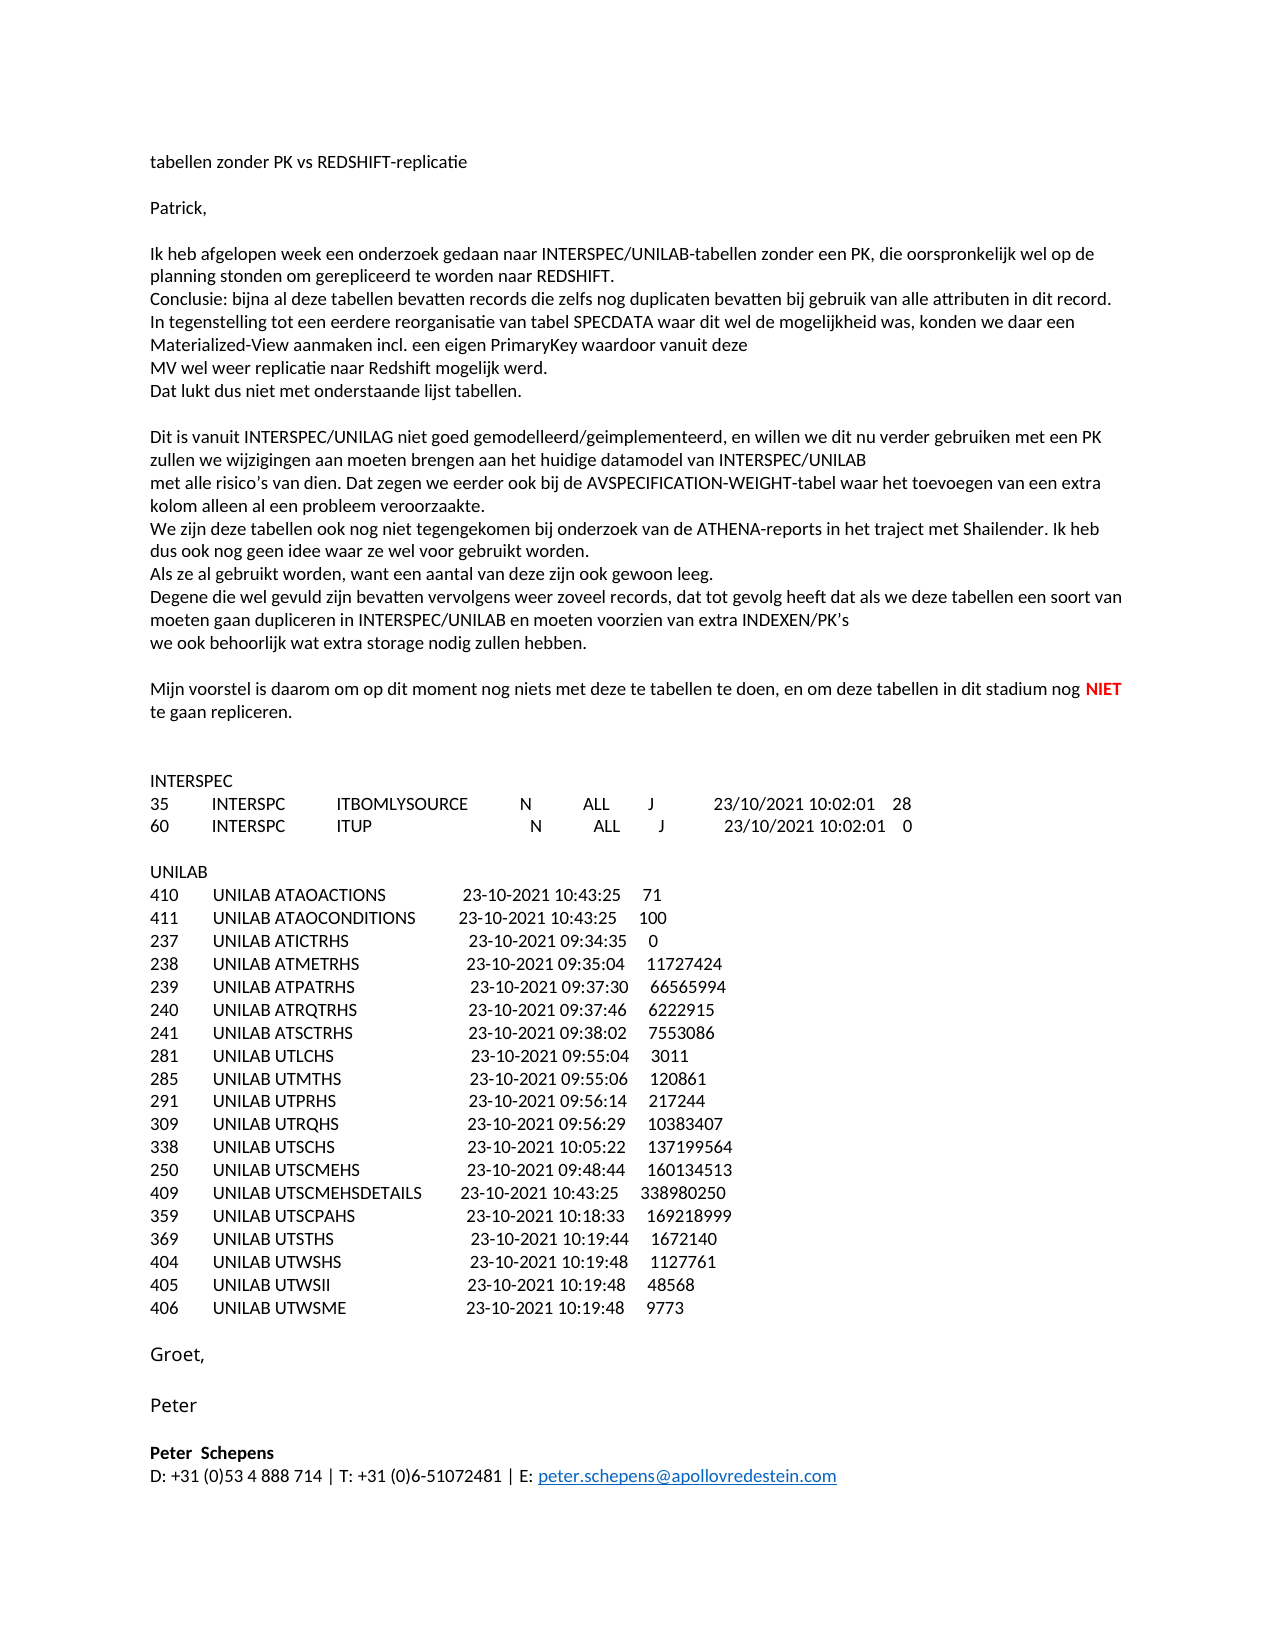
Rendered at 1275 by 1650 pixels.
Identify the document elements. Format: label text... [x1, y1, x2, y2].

text we ook behoorlijk wat extra storage nodig zullen hebben. [150, 631, 1125, 654]
text Patrick, [150, 196, 1125, 219]
text tabellen zonder PK vs REDSHIFT-replicatie [150, 150, 1125, 173]
text 411 UNILAB ATAOCONDITIONS 23-10-2021 10:43:25 100 [150, 906, 1125, 929]
text D: +31 (0)53 4 888 714 | T: +31 (0)6-51072481 | E: peter.schepens@apollovredestein.com [150, 1464, 1125, 1487]
text We zijn deze tabellen ook nog niet tegengekomen bij onderzoek van de ATHENA-reports in het traject met Shailender. Ik heb dus ook nog geen idee waar ze wel voor gebruikt worden. [150, 517, 1125, 562]
text 338 UNILAB UTSCHS 23-10-2021 10:05:22 137199564 [150, 1135, 1125, 1158]
text 359 UNILAB UTSCPAHS 23-10-2021 10:18:33 169218999 [150, 1204, 1125, 1227]
text INTERSPEC [150, 769, 1125, 792]
text 406 UNILAB UTWSME 23-10-2021 10:19:48 9773 [150, 1296, 1125, 1319]
text MV wel weer replicatie naar Redshift mogelijk werd. [150, 356, 1125, 379]
text Mijn voorstel is daarom om op dit moment nog niets met deze te tabellen te doen, en om deze tabellen in dit stadium nog NIET te gaan repliceren. [150, 677, 1125, 723]
text Dit is vanuit INTERSPEC/UNILAG niet goed gemodelleerd/geimplementeerd, en willen we dit nu verder gebruiken met een PK zullen we wijzigingen aan moeten brengen aan het huidige datamodel van INTERSPEC/UNILAB [150, 425, 1125, 471]
text Peter Schepens [150, 1418, 1125, 1464]
text 281 UNILAB UTLCHS 23-10-2021 09:55:04 3011 [150, 1044, 1125, 1067]
text Conclusie: bijna al deze tabellen bevatten records die zelfs nog duplicaten bevatten bij gebruik van alle attributen in dit record. [150, 287, 1125, 310]
text 238 UNILAB ATMETRHS 23-10-2021 09:35:04 11727424 [150, 952, 1125, 975]
text Dat lukt dus niet met onderstaande lijst tabellen. [150, 379, 1125, 402]
text 35 INTERSPC ITBOMLYSOURCE N ALL J 23/10/2021 10:02:01 28 [150, 792, 1125, 814]
text 60 INTERSPC ITUP N ALL J 23/10/2021 10:02:01 0 [150, 814, 1125, 837]
text 410 UNILAB ATAOACTIONS 23-10-2021 10:43:25 71 [150, 883, 1125, 906]
text 239 UNILAB ATPATRHS 23-10-2021 09:37:30 66565994 [150, 975, 1125, 998]
text Peter [150, 1393, 1125, 1418]
text Als ze al gebruikt worden, want een aantal van deze zijn ook gewoon leeg. [150, 562, 1125, 585]
text Groet, [150, 1342, 1125, 1367]
text Degene die wel gevuld zijn bevatten vervolgens weer zoveel records, dat tot gevolg heeft dat als we deze tabellen een soort van moeten gaan dupliceren in INTERSPEC/UNILAB en moeten voorzien van extra INDEXEN/PK’s [150, 585, 1125, 631]
text 240 UNILAB ATRQTRHS 23-10-2021 09:37:46 6222915 [150, 998, 1125, 1021]
text In tegenstelling tot een eerdere reorganisatie van tabel SPECDATA waar dit wel de mogelijkheid was, konden we daar een Materialized-View aanmaken incl. een eigen PrimaryKey waardoor vanuit deze [150, 310, 1125, 356]
text 285 UNILAB UTMTHS 23-10-2021 09:55:06 120861 [150, 1067, 1125, 1089]
text 291 UNILAB UTPRHS 23-10-2021 09:56:14 217244 [150, 1089, 1125, 1112]
text Ik heb afgelopen week een onderzoek gedaan naar INTERSPEC/UNILAB-tabellen zonder een PK, die oorspronkelijk wel op de planning stonden om gerepliceerd te worden naar REDSHIFT. [150, 242, 1125, 287]
text UNILAB [150, 860, 1125, 883]
text 309 UNILAB UTRQHS 23-10-2021 09:56:29 10383407 [150, 1112, 1125, 1135]
text 405 UNILAB UTWSII 23-10-2021 10:19:48 48568 [150, 1273, 1125, 1296]
text 237 UNILAB ATICTRHS 23-10-2021 09:34:35 0 [150, 929, 1125, 952]
text 250 UNILAB UTSCMEHS 23-10-2021 09:48:44 160134513 [150, 1158, 1125, 1181]
text 369 UNILAB UTSTHS 23-10-2021 10:19:44 1672140 [150, 1227, 1125, 1250]
text 404 UNILAB UTWSHS 23-10-2021 10:19:48 1127761 [150, 1250, 1125, 1273]
text 409 UNILAB UTSCMEHSDETAILS 23-10-2021 10:43:25 338980250 [150, 1181, 1125, 1204]
text met alle risico’s van dien. Dat zegen we eerder ook bij de AVSPECIFICATION-WEIGHT-tabel waar het toevoegen van een extra kolom alleen al een probleem veroorzaakte. [150, 471, 1125, 517]
text 241 UNILAB ATSCTRHS 23-10-2021 09:38:02 7553086 [150, 1021, 1125, 1044]
